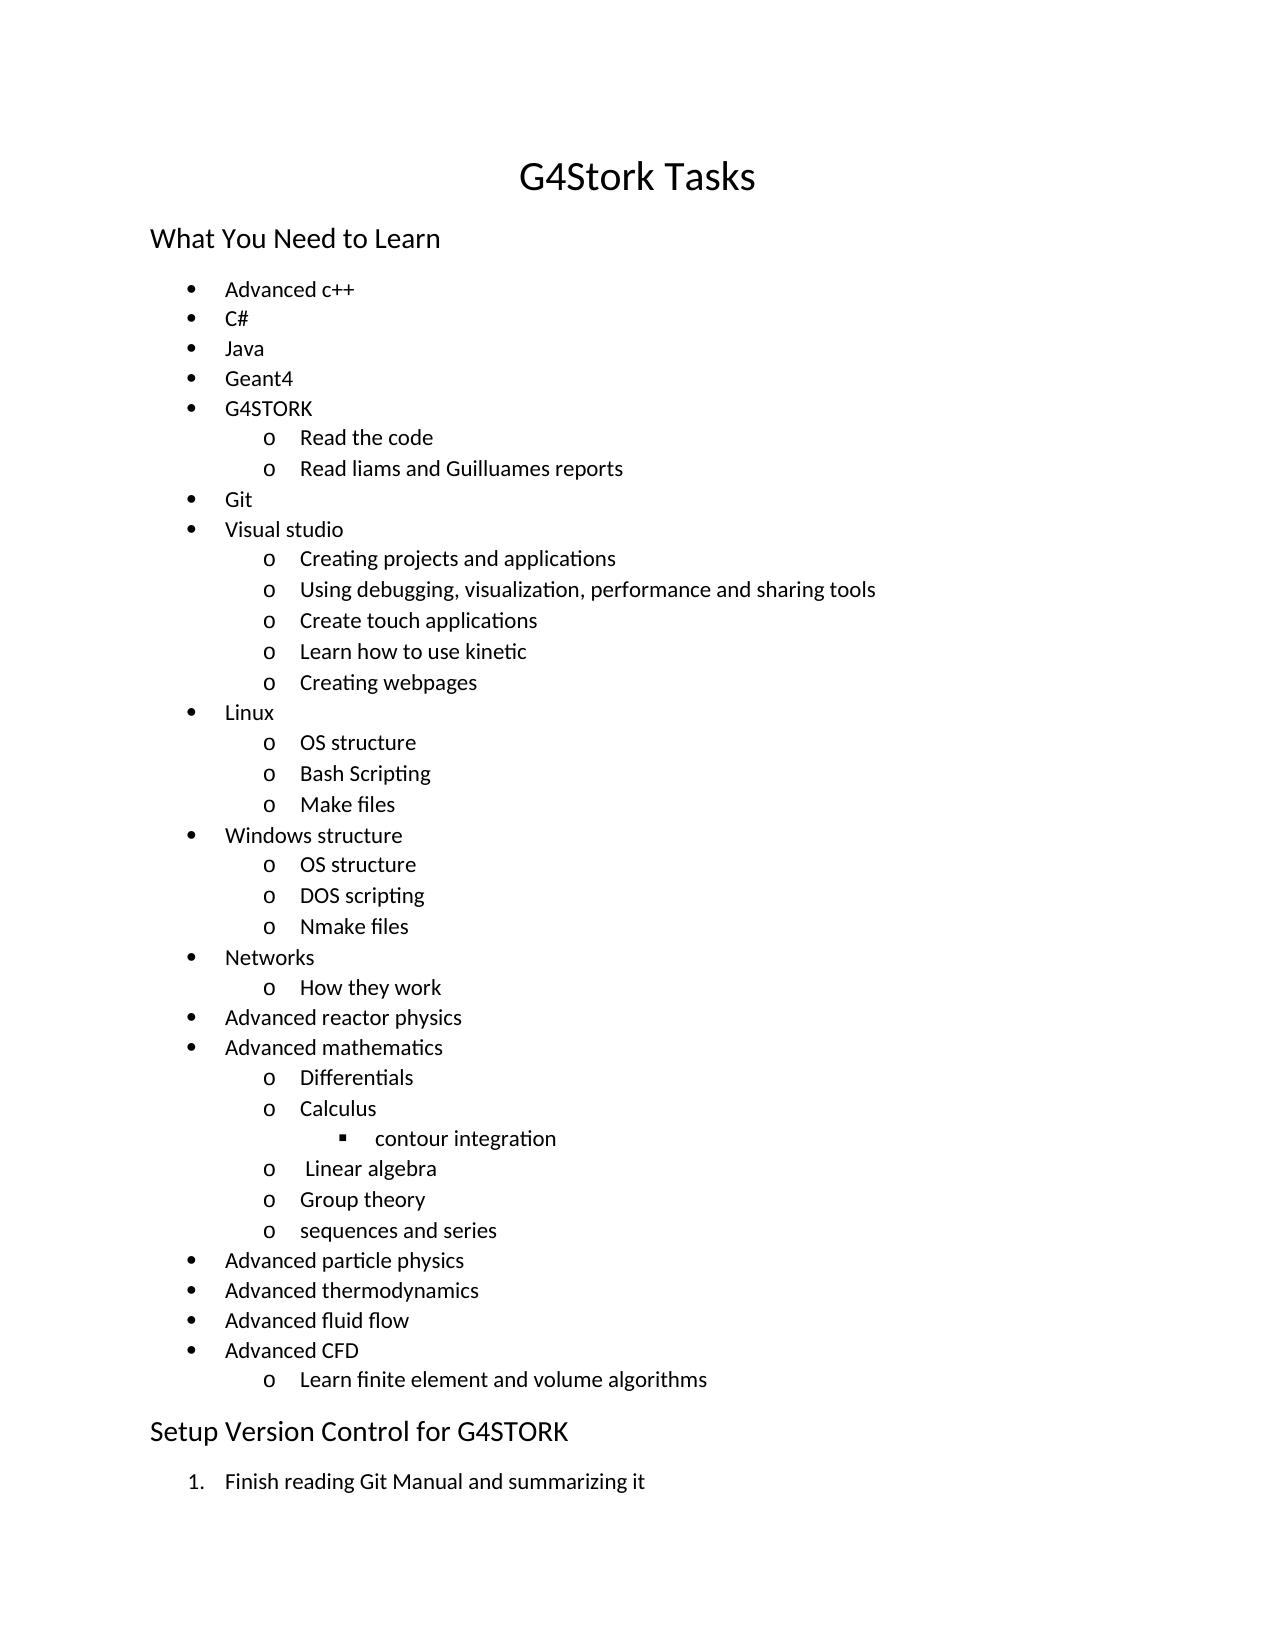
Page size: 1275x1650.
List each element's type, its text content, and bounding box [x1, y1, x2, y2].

list Linear algebra [262, 1154, 1125, 1183]
list Creating projects and applications [262, 544, 1125, 573]
list Advanced c++ [187, 275, 1125, 303]
list Learn finite element and volume algorithms [262, 1365, 1125, 1394]
list Read liams and Guilluames reports [262, 454, 1125, 483]
list Create touch applications [262, 606, 1125, 635]
text Setup Version Control for G4STORK [150, 1413, 1125, 1448]
list Advanced reactor physics [187, 1003, 1125, 1031]
list Advanced particle physics [187, 1247, 1125, 1275]
list contour integration [337, 1124, 1125, 1152]
list C# [187, 304, 1125, 333]
text What You Need to Learn [150, 221, 1125, 256]
list Windows structure [187, 821, 1125, 849]
list Bash Scripting [262, 759, 1125, 788]
list Learn how to use kinetic [262, 637, 1125, 666]
list Creating webpages [262, 668, 1125, 697]
list Using debugging, visualization, performance and sharing tools [262, 575, 1125, 604]
list Java [187, 334, 1125, 362]
list sequences and series [262, 1216, 1125, 1245]
list Nmake files [262, 912, 1125, 941]
list Differentials [262, 1063, 1125, 1092]
list Finish reading Git Manual and summarizing it [187, 1467, 1125, 1495]
list OS structure [262, 850, 1125, 879]
list How they work [262, 973, 1125, 1002]
list Networks [187, 943, 1125, 971]
list G4STORK [187, 394, 1125, 422]
list OS structure [262, 728, 1125, 757]
list Git [187, 485, 1125, 513]
list Calculus [262, 1094, 1125, 1123]
list Advanced CFD [187, 1336, 1125, 1364]
list Geant4 [187, 364, 1125, 392]
list Advanced mathematics [187, 1033, 1125, 1061]
list Advanced thermodynamics [187, 1276, 1125, 1304]
list DOS scripting [262, 881, 1125, 910]
list Read the code [262, 423, 1125, 452]
list Group theory [262, 1185, 1125, 1214]
list Make files [262, 790, 1125, 819]
list Linux [187, 698, 1125, 727]
list Visual studio [187, 515, 1125, 543]
list Advanced fluid flow [187, 1306, 1125, 1334]
text G4Stork Tasks [150, 150, 1125, 201]
